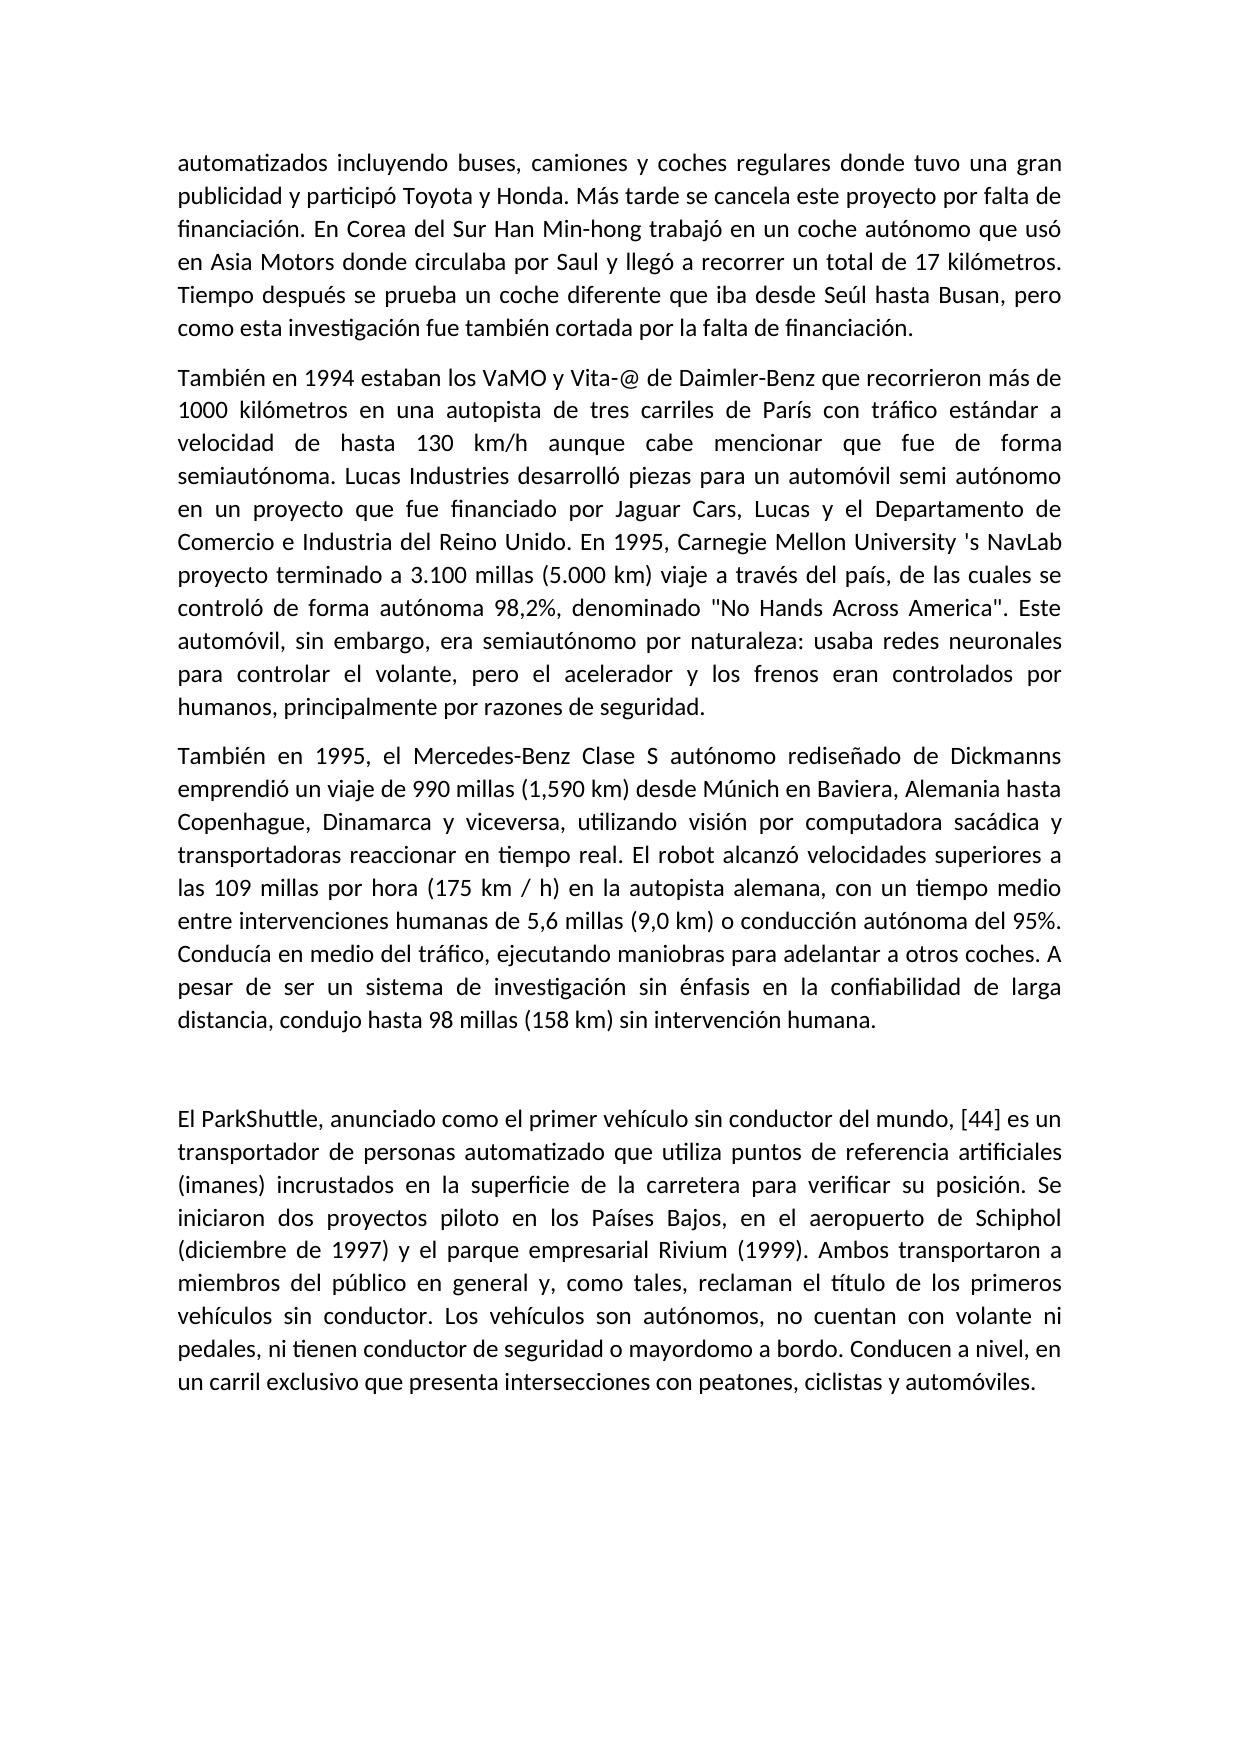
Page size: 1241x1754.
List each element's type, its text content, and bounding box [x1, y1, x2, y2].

text También en 1994 estaban los VaMO y Vita-@ de Daimler-Benz que recorrieron más de 1000 kilómetros en una autopista de tres carriles de París con tráfico estándar a velocidad de hasta 130 km/h aunque cabe mencionar que fue de forma semiautónoma. Lucas Industries desarrolló piezas para un automóvil semi autónomo en un proyecto que fue financiado por Jaguar Cars, Lucas y el Departamento de Comercio e Industria del Reino Unido. En 1995, Carnegie Mellon University 's NavLab proyecto terminado a 3.100 millas (5.000 km) viaje a través del país, de las cuales se controló de forma autónoma 98,2%, denominado "No Hands Across America". Este automóvil, sin embargo, era semiautónomo por naturaleza: usaba redes neuronales para controlar el volante, pero el acelerador y los frenos eran controlados por humanos, principalmente por razones de seguridad. [177, 362, 1063, 721]
text También en 1995, el Mercedes-Benz Clase S autónomo rediseñado de Dickmanns emprendió un viaje de 990 millas (1,590 km) desde Múnich en Baviera, Alemania hasta Copenhague, Dinamarca y viceversa, utilizando visión por computadora sacádica y transportadoras reaccionar en tiempo real. El robot alcanzó velocidades superiores a las 109 millas por hora (175 km / h) en la autopista alemana, con un tiempo medio entre intervenciones humanas de 5,6 millas (9,0 km) o conducción autónoma del 95%. Conducía en medio del tráfico, ejecutando maniobras para adelantar a otros coches. A pesar de ser un sistema de investigación sin énfasis en la confiabilidad de larga distancia, condujo hasta 98 millas (158 km) sin intervención humana. [177, 741, 1063, 1034]
text El ParkShuttle, anunciado como el primer vehículo sin conductor del mundo, [44] es un transportador de personas automatizado que utiliza puntos de referencia artificiales (imanes) incrustados en la superficie de la carretera para verificar su posición. Se iniciaron dos proyectos piloto en los Países Bajos, en el aeropuerto de Schiphol (diciembre de 1997) y el parque empresarial Rivium (1999). Ambos transportaron a miembros del público en general y, como tales, reclaman el título de los primeros vehículos sin conductor. Los vehículos son autónomos, no cuentan con volante ni pedales, ni tienen conductor de seguridad o mayordomo a bordo. Conducen a nivel, en un carril exclusivo que presenta intersecciones con peatones, ciclistas y automóviles. [177, 1103, 1063, 1397]
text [177, 148, 1063, 343]
